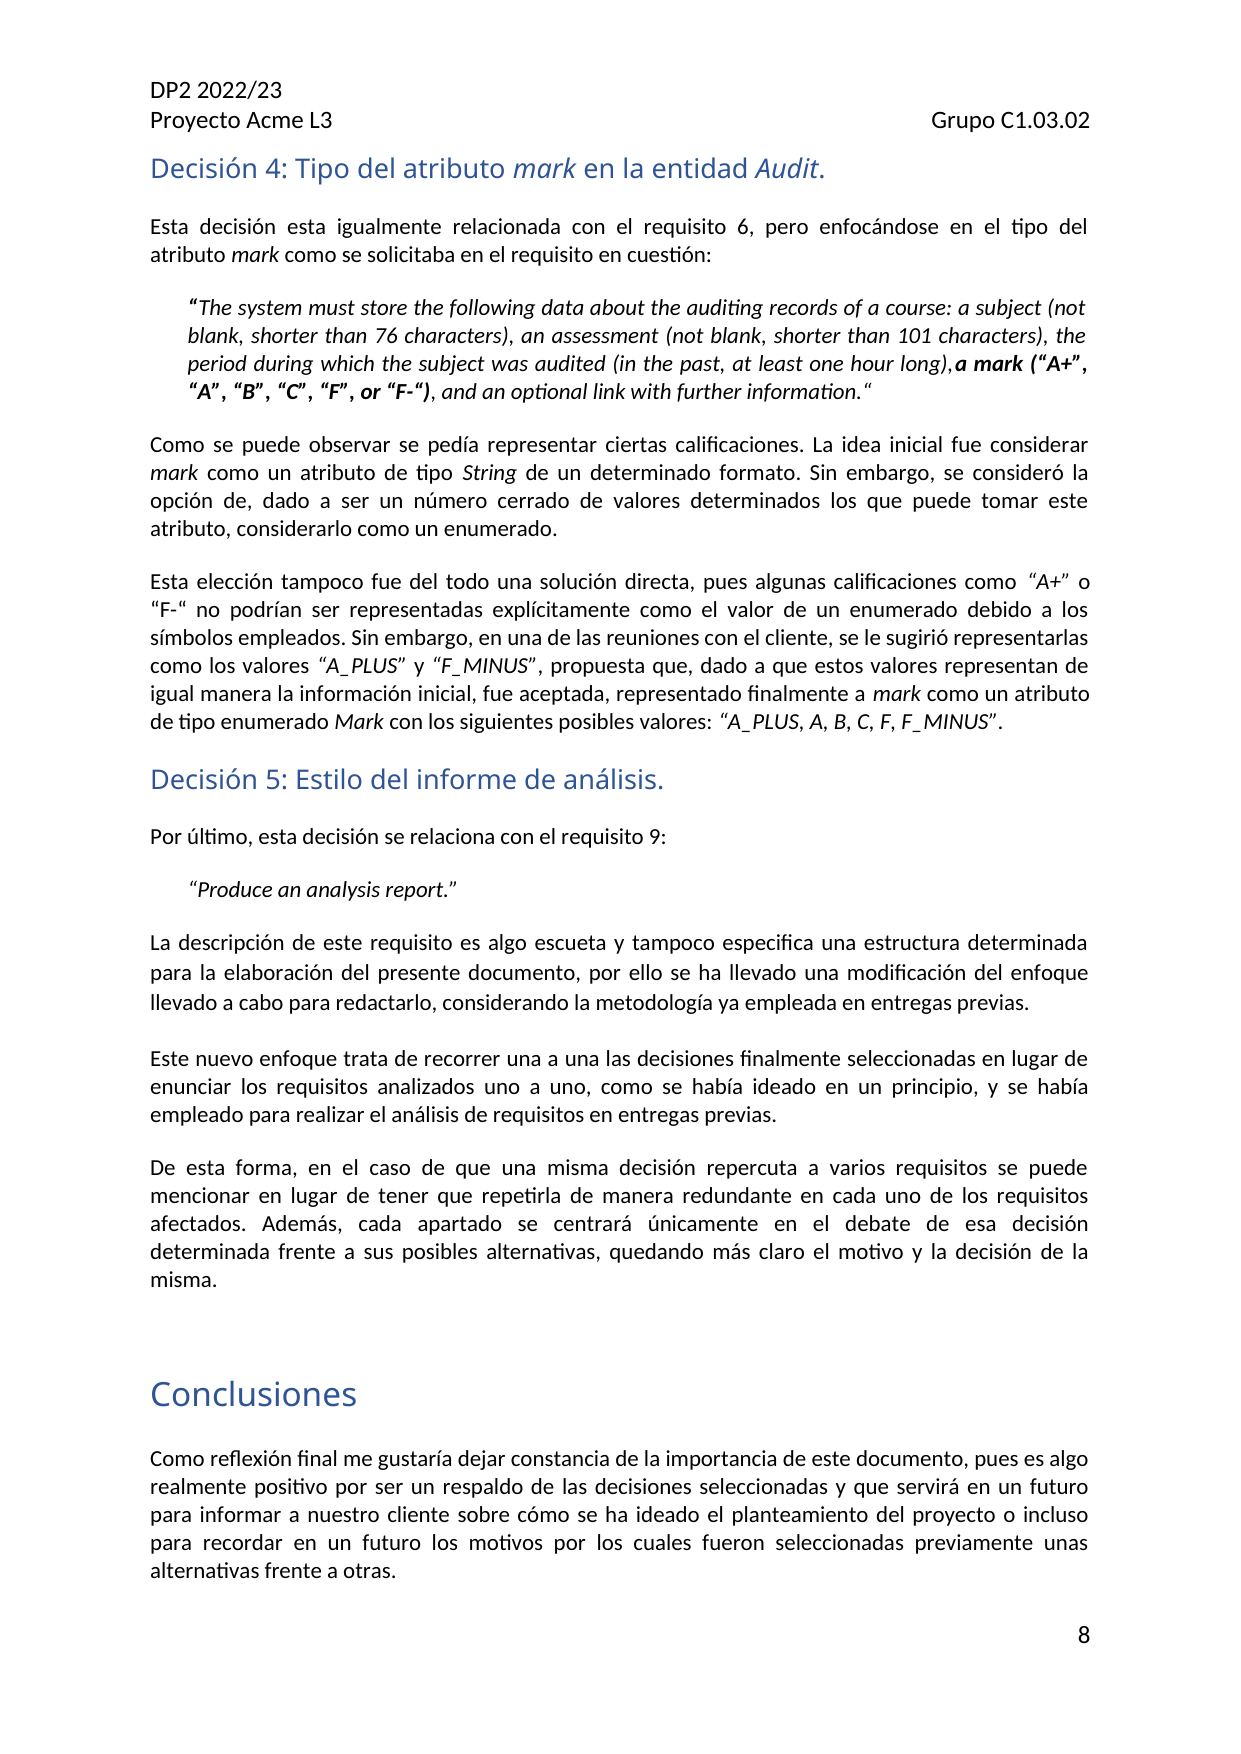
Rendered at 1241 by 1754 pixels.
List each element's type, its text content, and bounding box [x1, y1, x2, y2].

list “The system must store the following data about the auditing records of a course: a subject (not blank, shorter than 76 characters), an assessment (not blank, shorter than 101 characters), the period during which the subject was audited (in the past, at least one hour long),a mark (“A+”, “A”, “B”, “C”, “F”, or “F-“), and an optional link with further information.“ [187, 293, 1090, 405]
text Esta decisión esta igualmente relacionada con el requisito 6, pero enfocándose en el tipo del atributo mark como se solicitaba en el requisito en cuestión: [150, 212, 1090, 268]
subtitle Conclusiones [150, 1371, 1090, 1416]
text Este nuevo enfoque trata de recorrer una a una las decisiones finalmente seleccionadas en lugar de enunciar los requisitos analizados uno a uno, como se había ideado en un principio, y se había empleado para realizar el análisis de requisitos en entregas previas. [150, 1044, 1090, 1128]
text Esta elección tampoco fue del todo una solución directa, pues algunas calificaciones como “A+” o “F-“ no podrían ser representadas explícitamente como el valor de un enumerado debido a los símbolos empleados. Sin embargo, en una de las reuniones con el cliente, se le sugirió representarlas como los valores “A_PLUS” y “F_MINUS”, propuesta que, dado a que estos valores representan de igual manera la información inicial, fue aceptada, representado finalmente a mark como un atributo de tipo enumerado Mark con los siguientes posibles valores: “A_PLUS, A, B, C, F, F_MINUS”. [150, 567, 1090, 735]
subtitle Decisión 4: Tipo del atributo mark en la entidad Audit. [150, 150, 1090, 187]
text Por último, esta decisión se relaciona con el requisito 9: [150, 822, 1090, 850]
text Como se puede observar se pedía representar ciertas calificaciones. La idea inicial fue considerar mark como un atributo de tipo String de un determinado formato. Sin embargo, se consideró la opción de, dado a ser un número cerrado de valores determinados los que puede tomar este atributo, considerarlo como un enumerado. [150, 430, 1090, 542]
list “Produce an analysis report.” [187, 875, 1090, 903]
text Como reflexión final me gustaría dejar constancia de la importancia de este documento, pues es algo realmente positivo por ser un respaldo de las decisiones seleccionadas y que servirá en un futuro para informar a nuestro cliente sobre cómo se ha ideado el planteamiento del proyecto o incluso para recordar en un futuro los motivos por los cuales fueron seleccionadas previamente unas alternativas frente a otras. [150, 1444, 1090, 1584]
text De esta forma, en el caso de que una misma decisión repercuta a varios requisitos se puede mencionar en lugar de tener que repetirla de manera redundante en cada uno de los requisitos afectados. Además, cada apartado se centrará únicamente en el debate de esa decisión determinada frente a sus posibles alternativas, quedando más claro el motivo y la decisión de la misma. [150, 1153, 1090, 1293]
text La descripción de este requisito es algo escueta y tampoco especifica una estructura determinada para la elaboración del presente documento, por ello se ha llevado una modificación del enfoque llevado a cabo para redactarlo, considerando la metodología ya empleada en entregas previas. [150, 928, 1090, 1017]
subtitle Decisión 5: Estilo del informe de análisis. [150, 760, 1090, 797]
